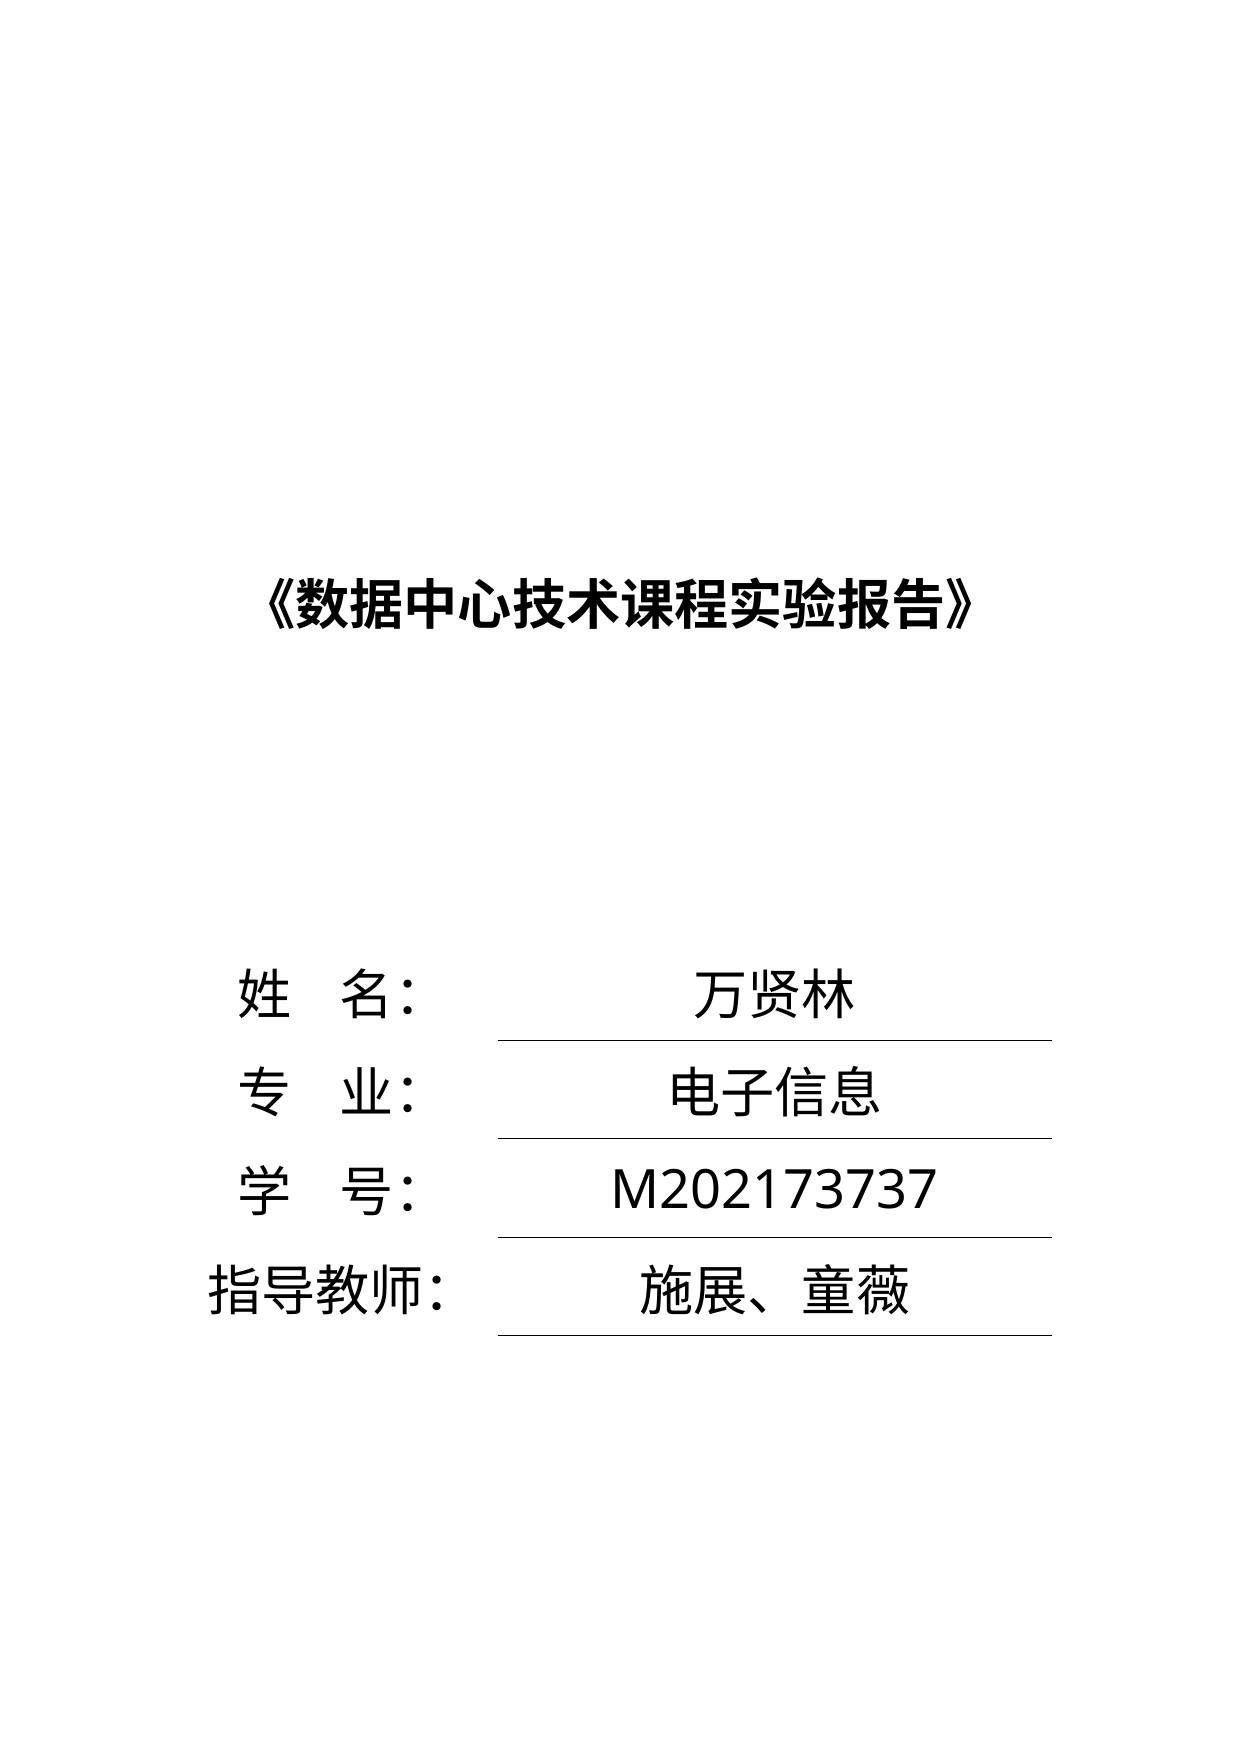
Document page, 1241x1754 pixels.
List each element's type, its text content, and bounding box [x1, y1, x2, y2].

table_header 万贤林 [498, 942, 1052, 1039]
table_cell 学 号： [188, 1138, 497, 1237]
table_cell 专 业： [188, 1040, 497, 1138]
table_cell 电子信息 [498, 1041, 1052, 1138]
table_cell 施展、童薇 [498, 1238, 1052, 1335]
table_cell M202173737 [498, 1139, 1052, 1237]
table_header 姓 名： [188, 942, 497, 1039]
table_cell 指导教师： [188, 1237, 497, 1335]
text 《数据中心技术课程实验报告》 [187, 552, 1053, 649]
